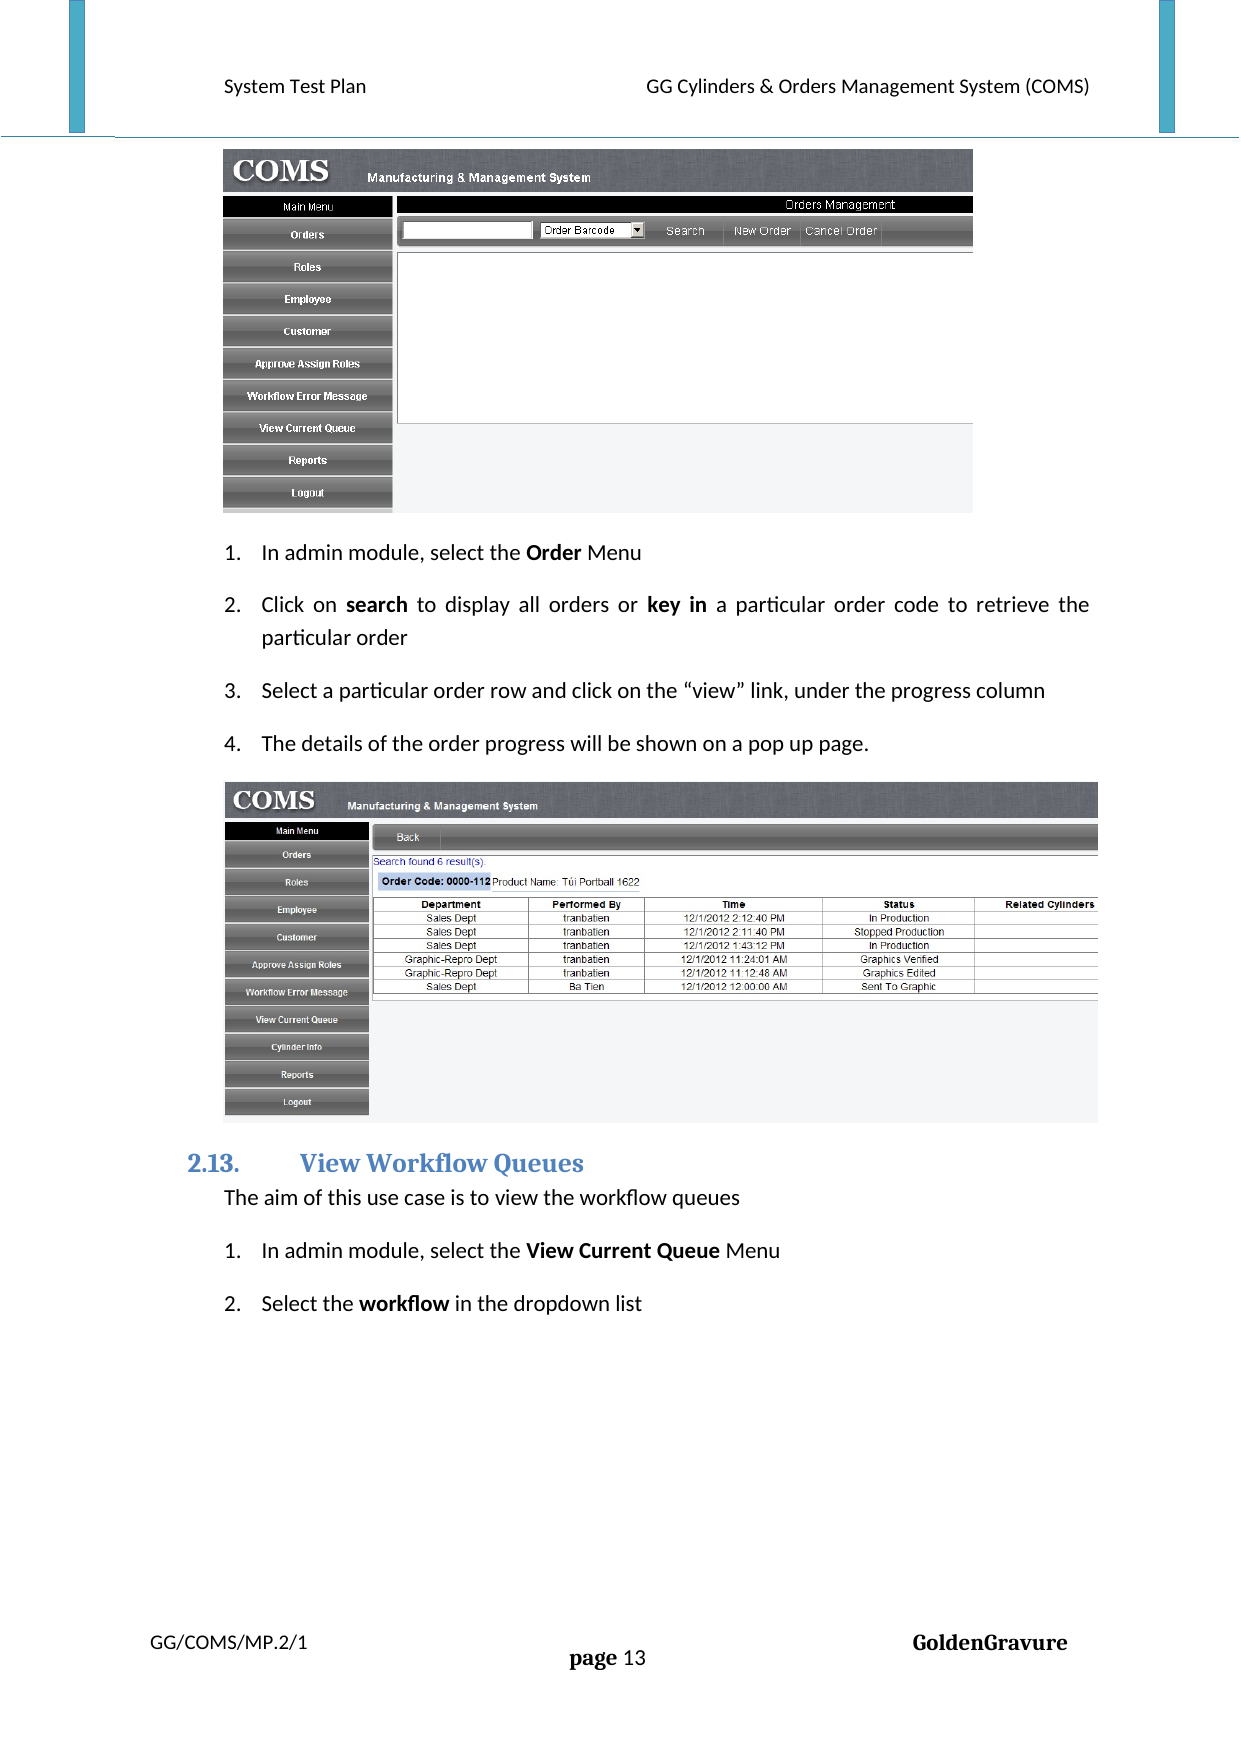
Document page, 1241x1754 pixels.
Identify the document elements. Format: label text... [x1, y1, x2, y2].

picture [223, 149, 973, 513]
list In admin module, select the View Current Queue Menu [224, 1236, 1090, 1264]
picture [223, 781, 1098, 1123]
list Click on search to display all orders or key in a particular order code to retrieve the particular order [224, 591, 1090, 651]
list Select the workflow in the dropdown list [224, 1289, 1090, 1317]
list In admin module, select the Order Menu [224, 538, 1090, 566]
list Select a particular order row and click on the “view” link, under the progress column [224, 676, 1090, 704]
text The aim of this use case is to view the workflow queues [224, 1183, 1090, 1211]
list The details of the order progress will be shown on a pop up page. [224, 729, 1090, 757]
subtitle View Workflow Queues [187, 1148, 1090, 1179]
